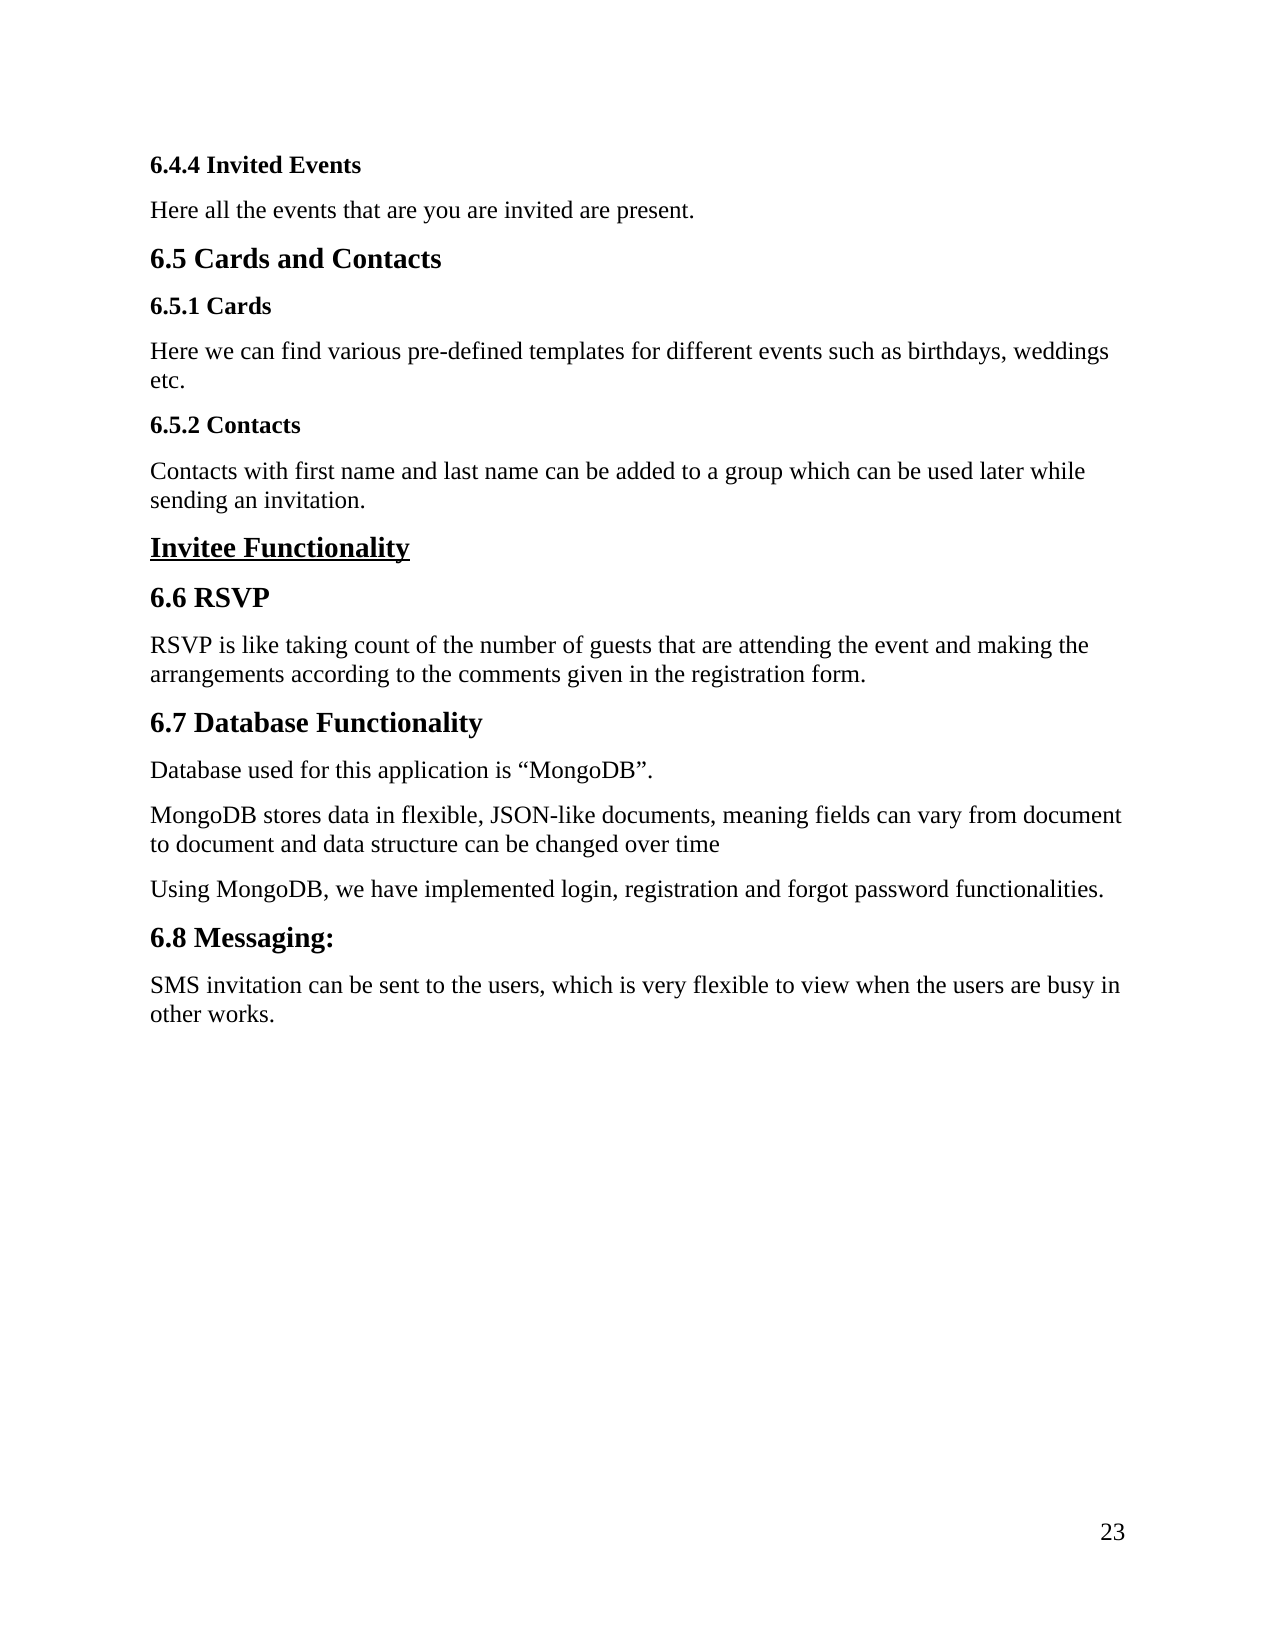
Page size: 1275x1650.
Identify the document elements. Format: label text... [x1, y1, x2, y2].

text Contacts with first name and last name can be added to a group which can be used later while sending an invitation. [150, 456, 1125, 513]
text Here we can find various pre-defined templates for different events such as birthdays, weddings etc. [150, 336, 1125, 394]
text 6.5 Cards and Contacts [150, 241, 1125, 274]
text Database used for this application is “MongoDB”. [150, 755, 1125, 784]
text Using MongoDB, we have implemented login, registration and forgot password functionalities. [150, 874, 1125, 903]
text 6.6 RSVP [150, 580, 1125, 614]
text 6.5.1 Cards [150, 291, 1125, 320]
text 6.7 Database Functionality [150, 705, 1125, 738]
text SMS invitation can be sent to the users, which is very flexible to view when the users are busy in other works. [150, 970, 1125, 1028]
text MongoDB stores data in flexible, JSON-like documents, meaning fields can vary from document to document and data structure can be changed over time [150, 800, 1125, 858]
text 6.5.2 Contacts [150, 411, 1125, 439]
text 6.4.4 Invited Events [150, 150, 1125, 179]
text Invitee Functionality [150, 530, 1125, 564]
text Here all the events that are you are invited are present. [150, 195, 1125, 224]
text RSVP is like taking count of the number of guests that are attending the event and making the arrangements according to the comments given in the registration form. [150, 631, 1125, 688]
text 6.8 Messaging: [150, 920, 1125, 953]
